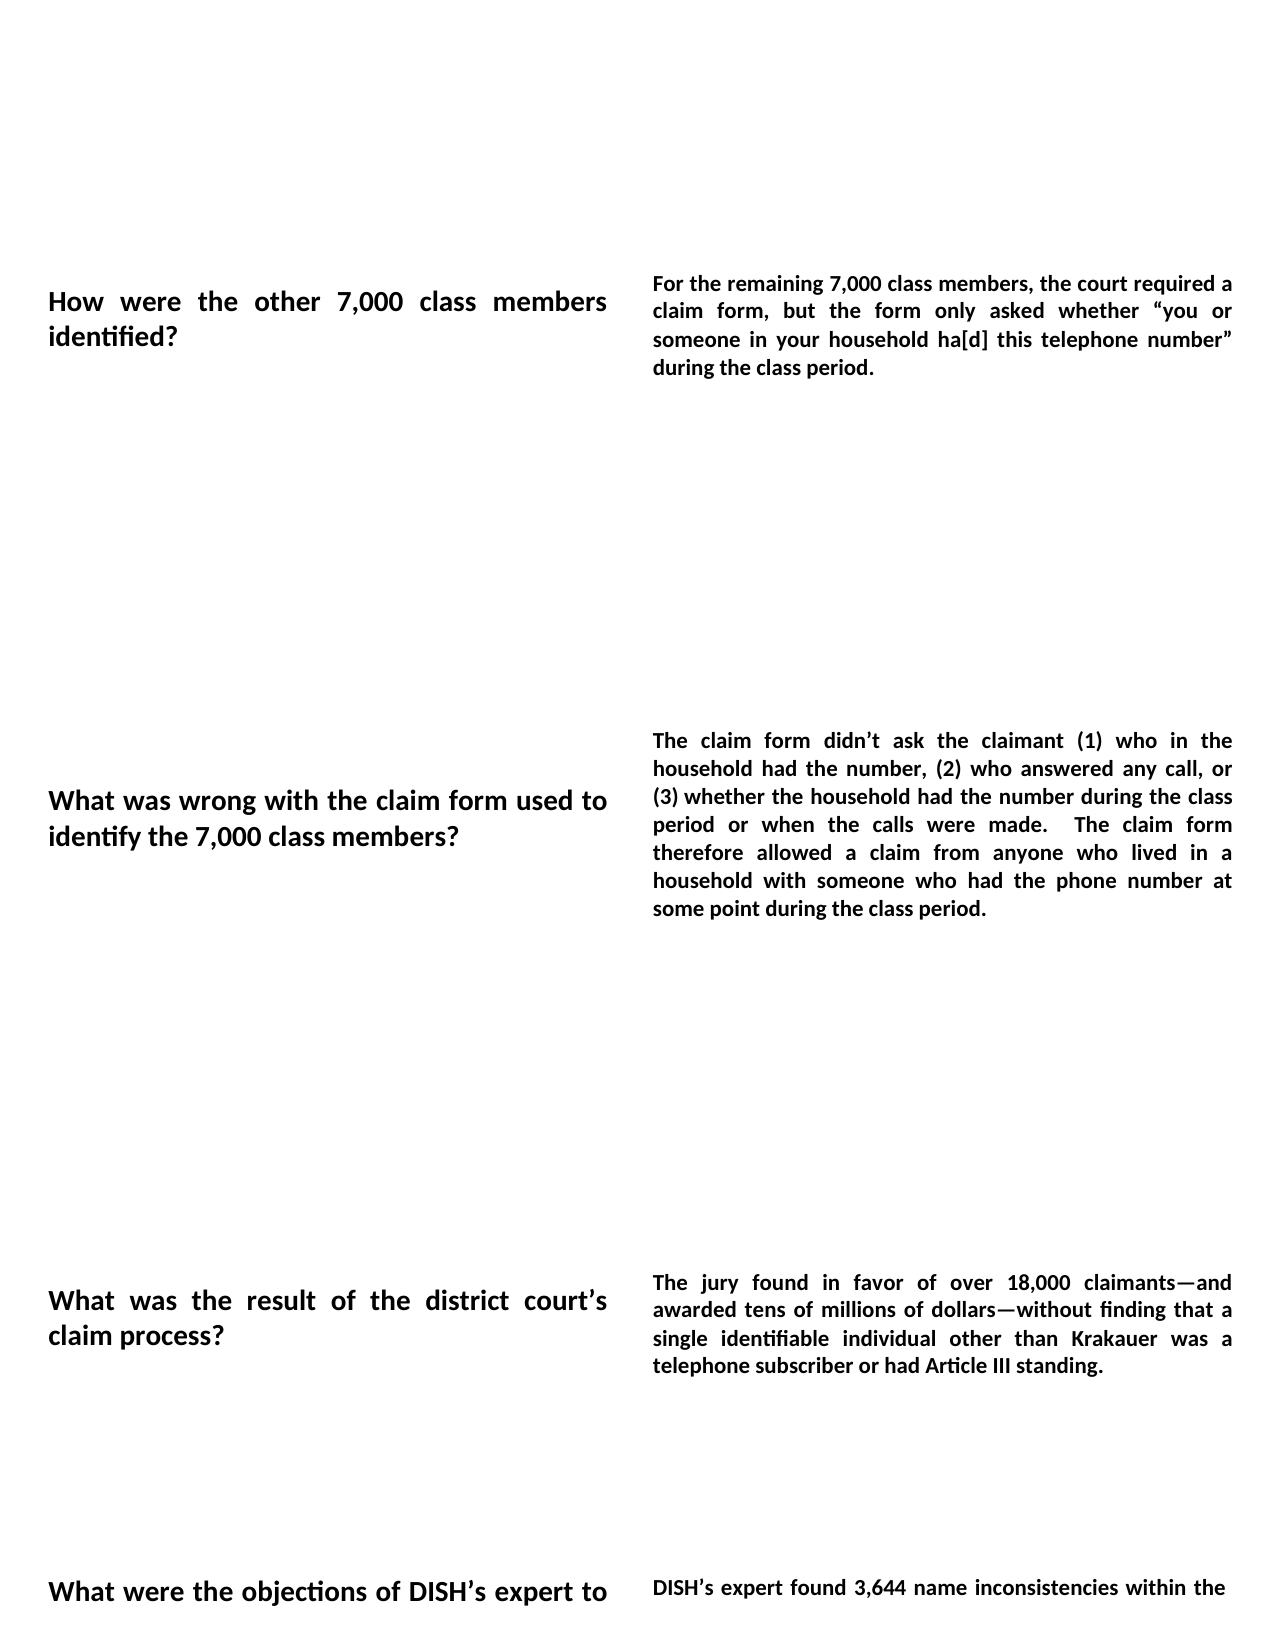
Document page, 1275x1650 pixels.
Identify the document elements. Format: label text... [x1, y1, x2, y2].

table_cell What was the result of the district court’s claim process? [36, 1074, 641, 1573]
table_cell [641, 1574, 1245, 1620]
table_cell What was wrong with the claim form used to identify the 7,000 class members? [36, 575, 641, 1074]
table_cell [36, 1574, 641, 1620]
table_cell For the remaining 7,000 class members, the court required a claim form, but the form only asked whether “you or someone in your household ha[d] this telephone number” during the class period. [641, 75, 1245, 574]
table_cell The claim form didn’t ask the claimant (1) who in the household had the number, (2) who answered any call, or (3) whether the household had the number during the class period or when the calls were made. The claim form therefore allowed a claim from anyone who lived in a household with someone who had the phone number at some point during the class period. [641, 575, 1245, 1074]
table_cell The jury found in favor of over 18,000 claimants—and awarded tens of millions of dollars—without finding that a single identifiable individual other than Krakauer was a telephone subscriber or had Article III standing. [641, 1074, 1245, 1573]
table_cell How were the other 7,000 class members identified? [36, 75, 641, 574]
